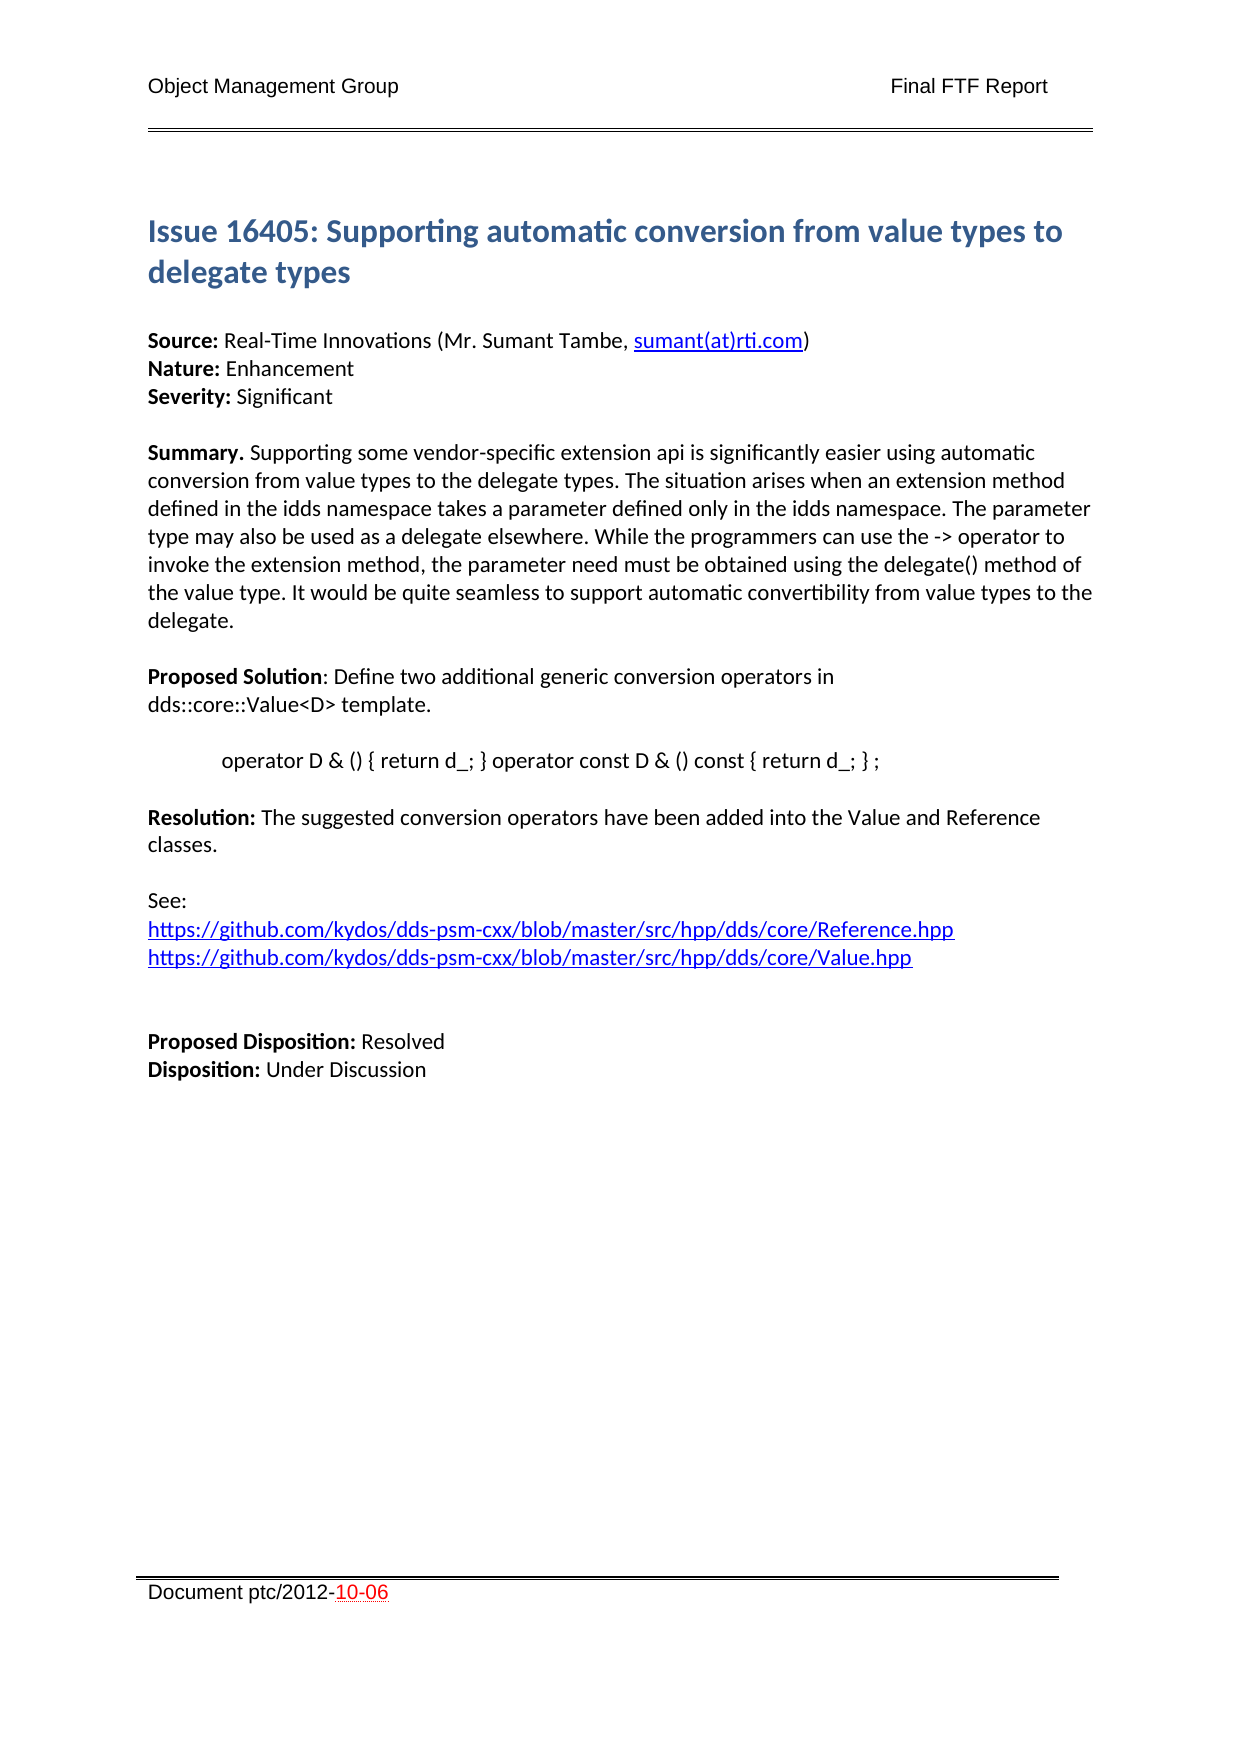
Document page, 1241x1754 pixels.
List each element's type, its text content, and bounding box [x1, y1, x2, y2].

text Source: Real-Time Innovations (Mr. Sumant Tambe, sumant(at)rti.com) [148, 326, 1093, 354]
text Disposition: Under Discussion [148, 1055, 1093, 1083]
text https://github.com/kydos/dds-psm-cxx/blob/master/src/hpp/dds/core/Reference.hpp [148, 915, 1093, 943]
text Severity: Significant [148, 382, 1093, 410]
text operator D & () { return d_; } operator const D & () const { return d_; } ; [148, 747, 1093, 774]
subtitle Issue 16405: Supporting automatic conversion from value types to delegate types [148, 210, 1093, 292]
text Proposed Disposition: Resolved [148, 1027, 1093, 1055]
text Summary. Supporting some vendor-specific extension api is significantly easier using automatic conversion from value types to the delegate types. The situation arises when an extension method defined in the idds namespace takes a parameter defined only in the idds namespace. The parameter type may also be used as a delegate elsewhere. While the programmers can use the -> operator to invoke the extension method, the parameter need must be obtained using the delegate() method of the value type. It would be quite seamless to support automatic convertibility from value types to the delegate. [148, 438, 1093, 634]
text Nature: Enhancement [148, 354, 1093, 382]
text https://github.com/kydos/dds-psm-cxx/blob/master/src/hpp/dds/core/Value.hpp [148, 943, 1093, 971]
text See: [148, 887, 1093, 915]
text dds::core::Value<D> template. [148, 691, 1093, 718]
text Resolution: The suggested conversion operators have been added into the Value and Reference classes. [148, 803, 1093, 859]
text Proposed Solution: Define two additional generic conversion operators in [148, 662, 1093, 691]
